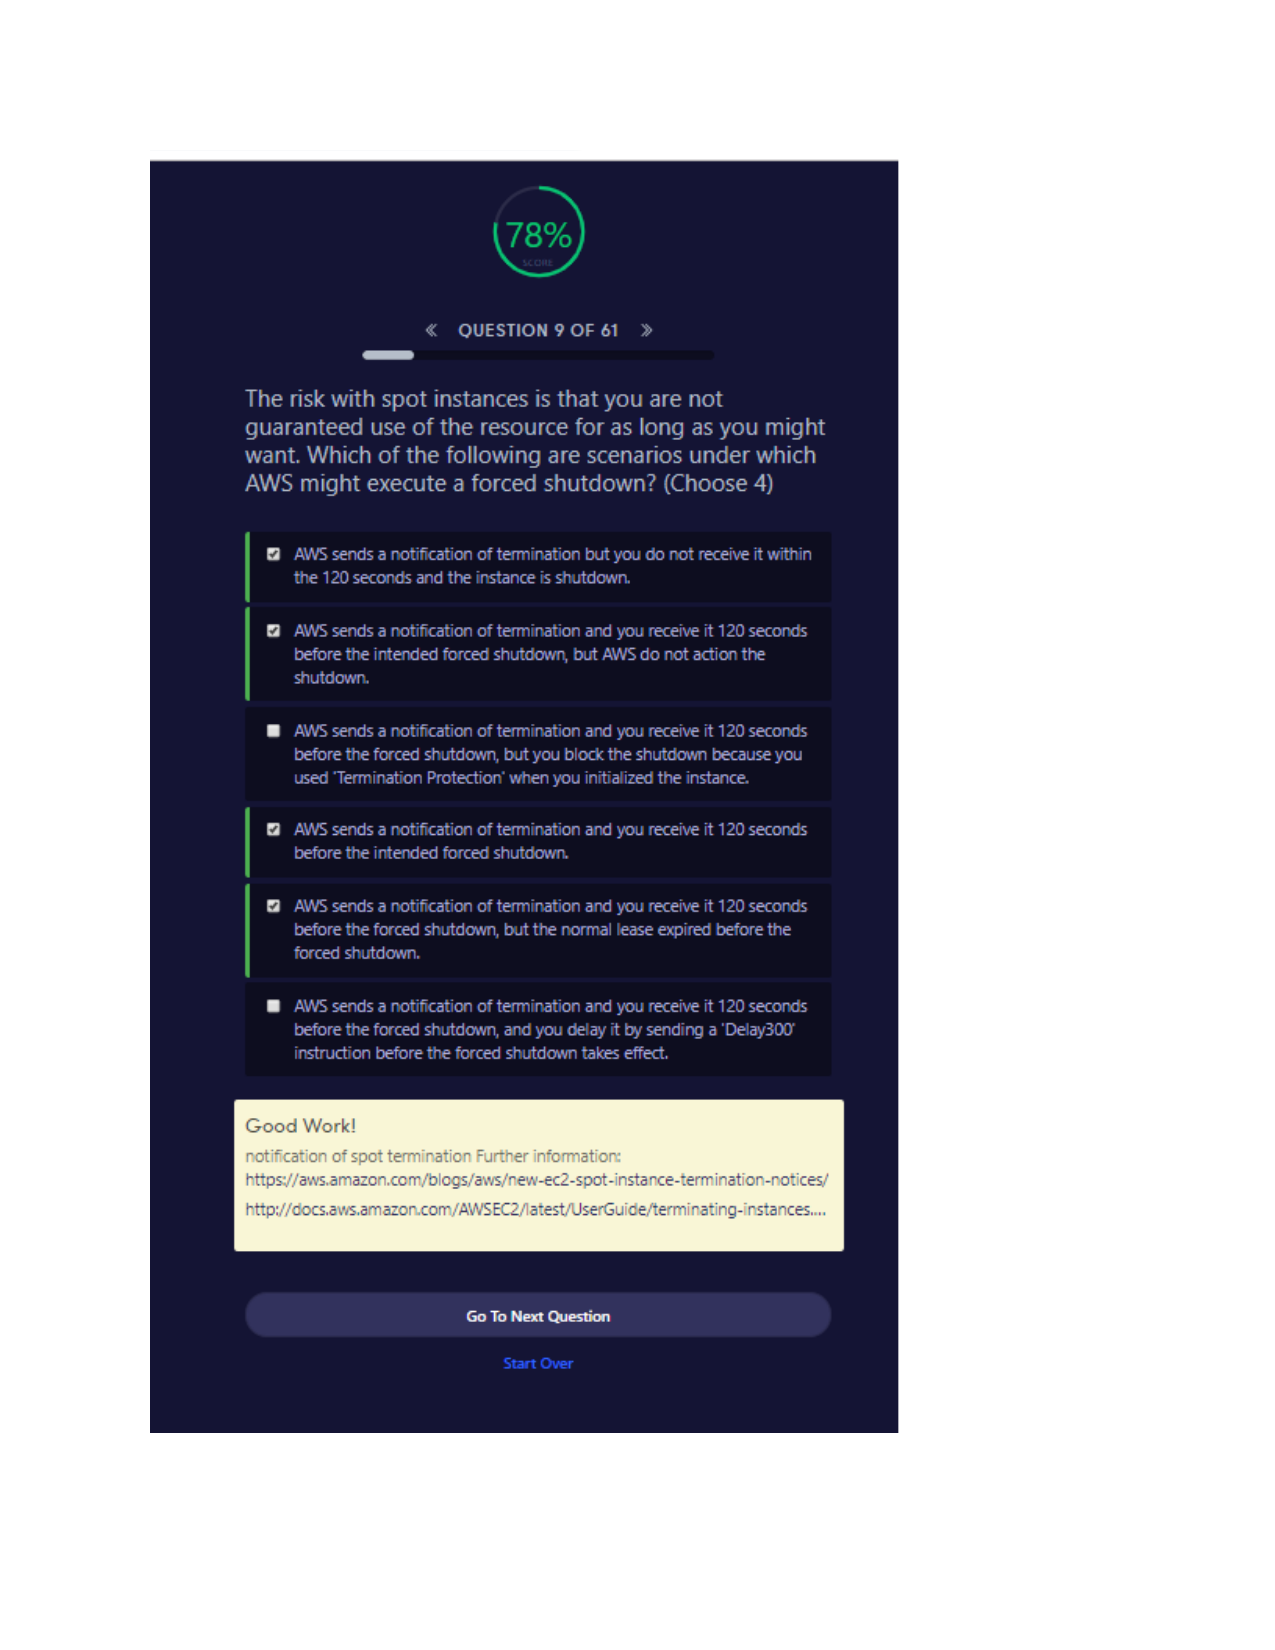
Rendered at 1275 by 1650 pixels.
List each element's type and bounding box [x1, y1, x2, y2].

picture [150, 150, 899, 1433]
